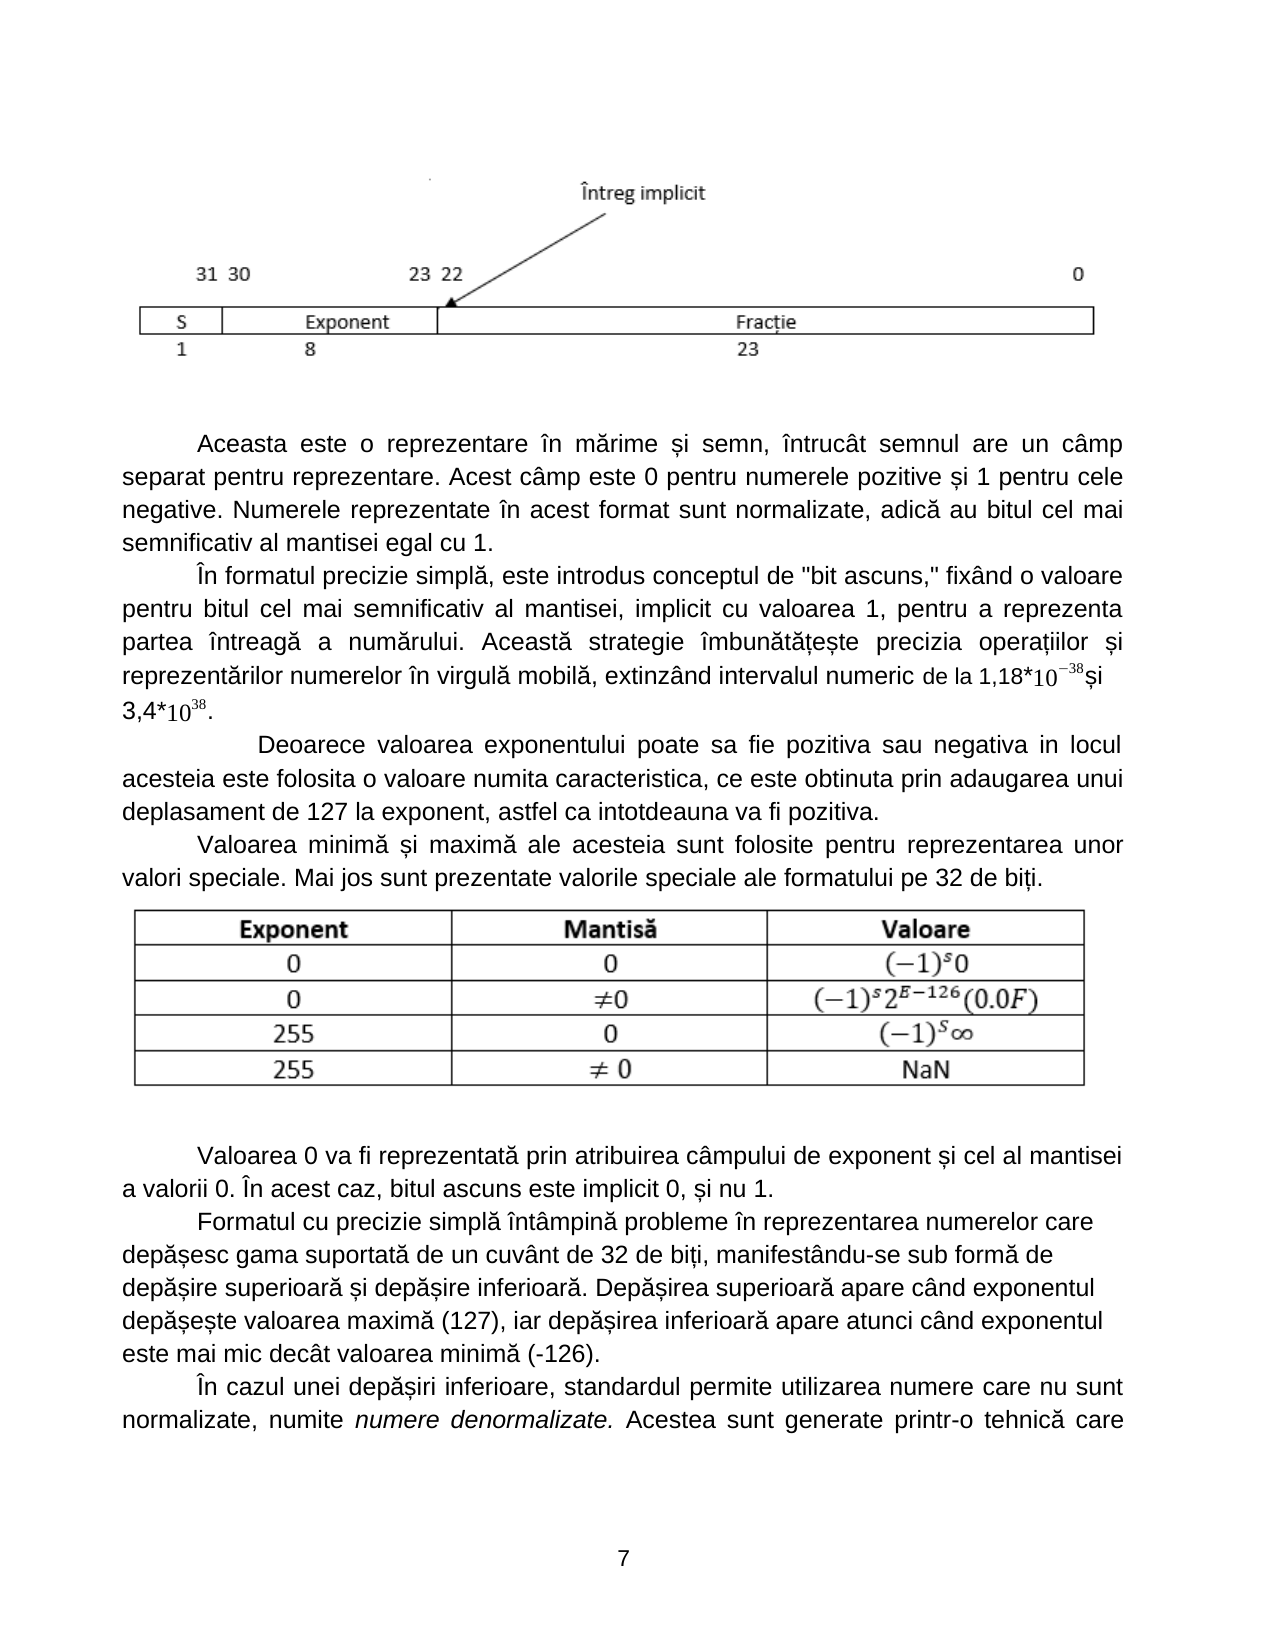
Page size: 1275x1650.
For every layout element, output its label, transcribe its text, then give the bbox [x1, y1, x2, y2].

picture [136, 150, 1111, 392]
text Valoarea minimă și maximă ale acesteia sunt folosite pentru reprezentarea unor valori speciale. Mai jos sunt prezentate valorile speciale ale formatului pe 32 de biți. [122, 829, 1125, 891]
text Aceasta este o reprezentare în mărime și semn, întrucât semnul are un câmp separat pentru reprezentare. Acest câmp este 0 pentru numerele pozitive și 1 pentru cele negative. Numerele reprezentate în acest format sunt normalizate, adică au bitul cel mai semnificativ al mantisei egal cu 1. [122, 428, 1125, 556]
text 3,4*. [122, 695, 1125, 726]
text În formatul precizie simplă, este introdus conceptul de "bit ascuns," fixând o valoare pentru bitul cel mai semnificativ al mantisei, implicit cu valoarea 1, pentru a reprezenta partea întreagă a numărului. Această strategie îmbunătățește precizia operațiilor și reprezentărilor numerelor în virgulă mobilă, extinzând intervalul numeric de la 1,18*și [122, 561, 1125, 691]
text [122, 1372, 1125, 1434]
text Valoarea 0 va fi reprezentată prin atribuirea câmpului de exponent și cel al mantisei a valorii 0. În acest caz, bitul ascuns este implicit 0, și nu 1. [122, 1141, 1125, 1203]
text Formatul cu precizie simplă întâmpină probleme în reprezentarea numerelor care depășesc gama suportată de un cuvânt de 32 de biți, manifestându-se sub formă de depășire superioară și depășire inferioară. Depășirea superioară apare când exponentul depășește valoarea maximă (127), iar depășirea inferioară apare atunci când exponentul este mai mic decât valoarea minimă (-126). [122, 1207, 1125, 1368]
picture [121, 895, 1097, 1104]
text Deoarece valoarea exponentului poate sa fie pozitiva sau negativa in locul acesteia este folosita o valoare numita caracteristica, ce este obtinuta prin adaugarea unui deplasament de 127 la exponent, astfel ca intotdeauna va fi pozitiva. [122, 731, 1125, 825]
